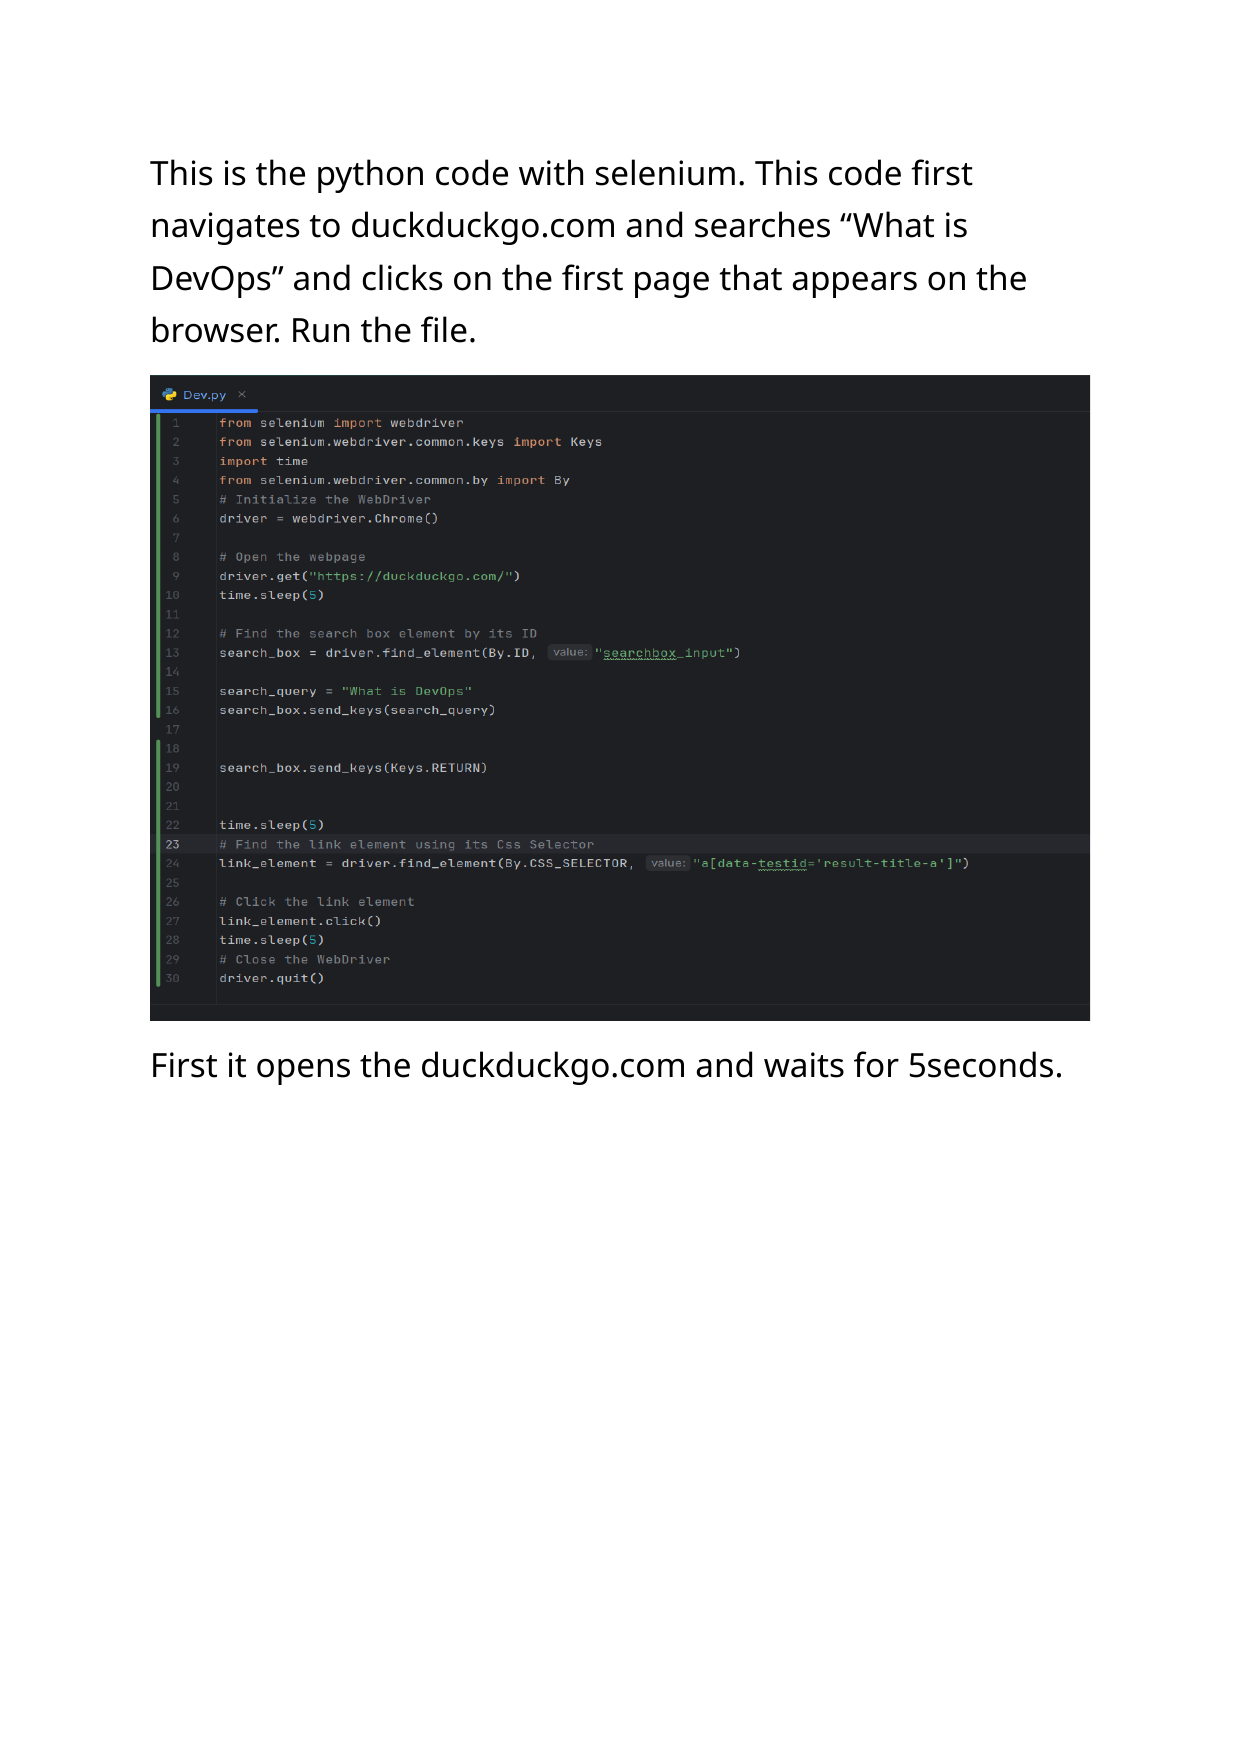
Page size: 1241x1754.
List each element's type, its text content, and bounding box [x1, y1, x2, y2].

text First it opens the duckduckgo.com and waits for 5seconds. [150, 1042, 1090, 1088]
picture [150, 375, 1091, 1021]
text This is the python code with selenium. This code first navigates to duckduckgo.com and searches “What is DevOps” and clicks on the first page that appears on the browser. Run the file. [150, 150, 1090, 352]
